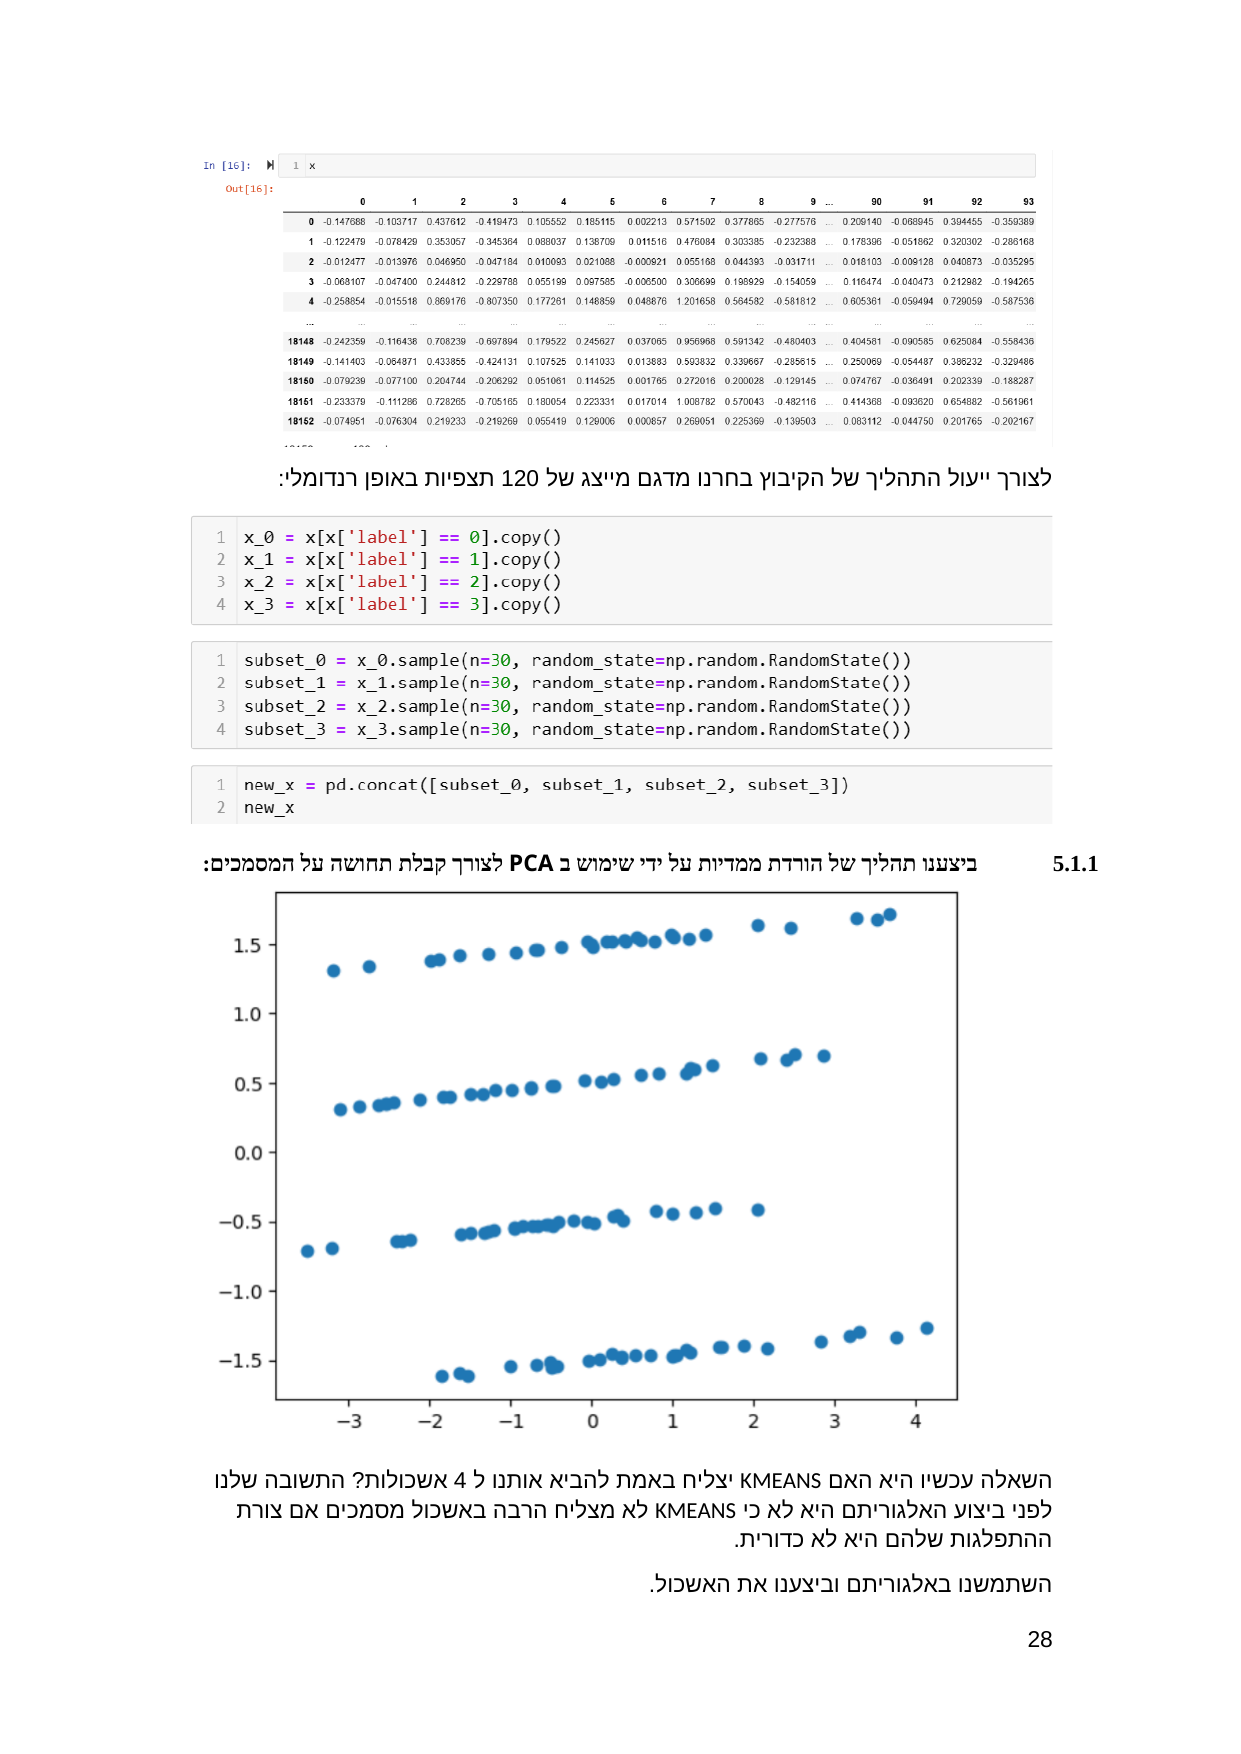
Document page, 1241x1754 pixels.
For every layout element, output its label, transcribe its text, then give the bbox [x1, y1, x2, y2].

subtitle ביצענו תהליך של הורדת ממדיות על ידי שימוש ב PCA לצורך קבלת תחושה על המסמכים: [187, 847, 1053, 878]
picture [187, 510, 1053, 824]
picture [187, 880, 1053, 1447]
text לצורך ייעול התהליך של הקיבוץ בחרנו מדגם מייצג של 120 תצפיות באופן רנדומלי: [187, 465, 1053, 492]
picture [187, 150, 1053, 447]
text השאלה עכשיו היא האם KMEANS יצליח באמת להביא אותנו ל 4 אשכולות? התשובה שלנו לפני ביצוע האלגוריתם היא לא כי KMEANS לא מצליח הרבה באשכול מסמכים אם צורת ההתפלגות שלהם היא לא כדורית. [187, 1466, 1053, 1552]
text השתמשנו באלגוריתם וביצענו את האשכול. [187, 1571, 1053, 1597]
